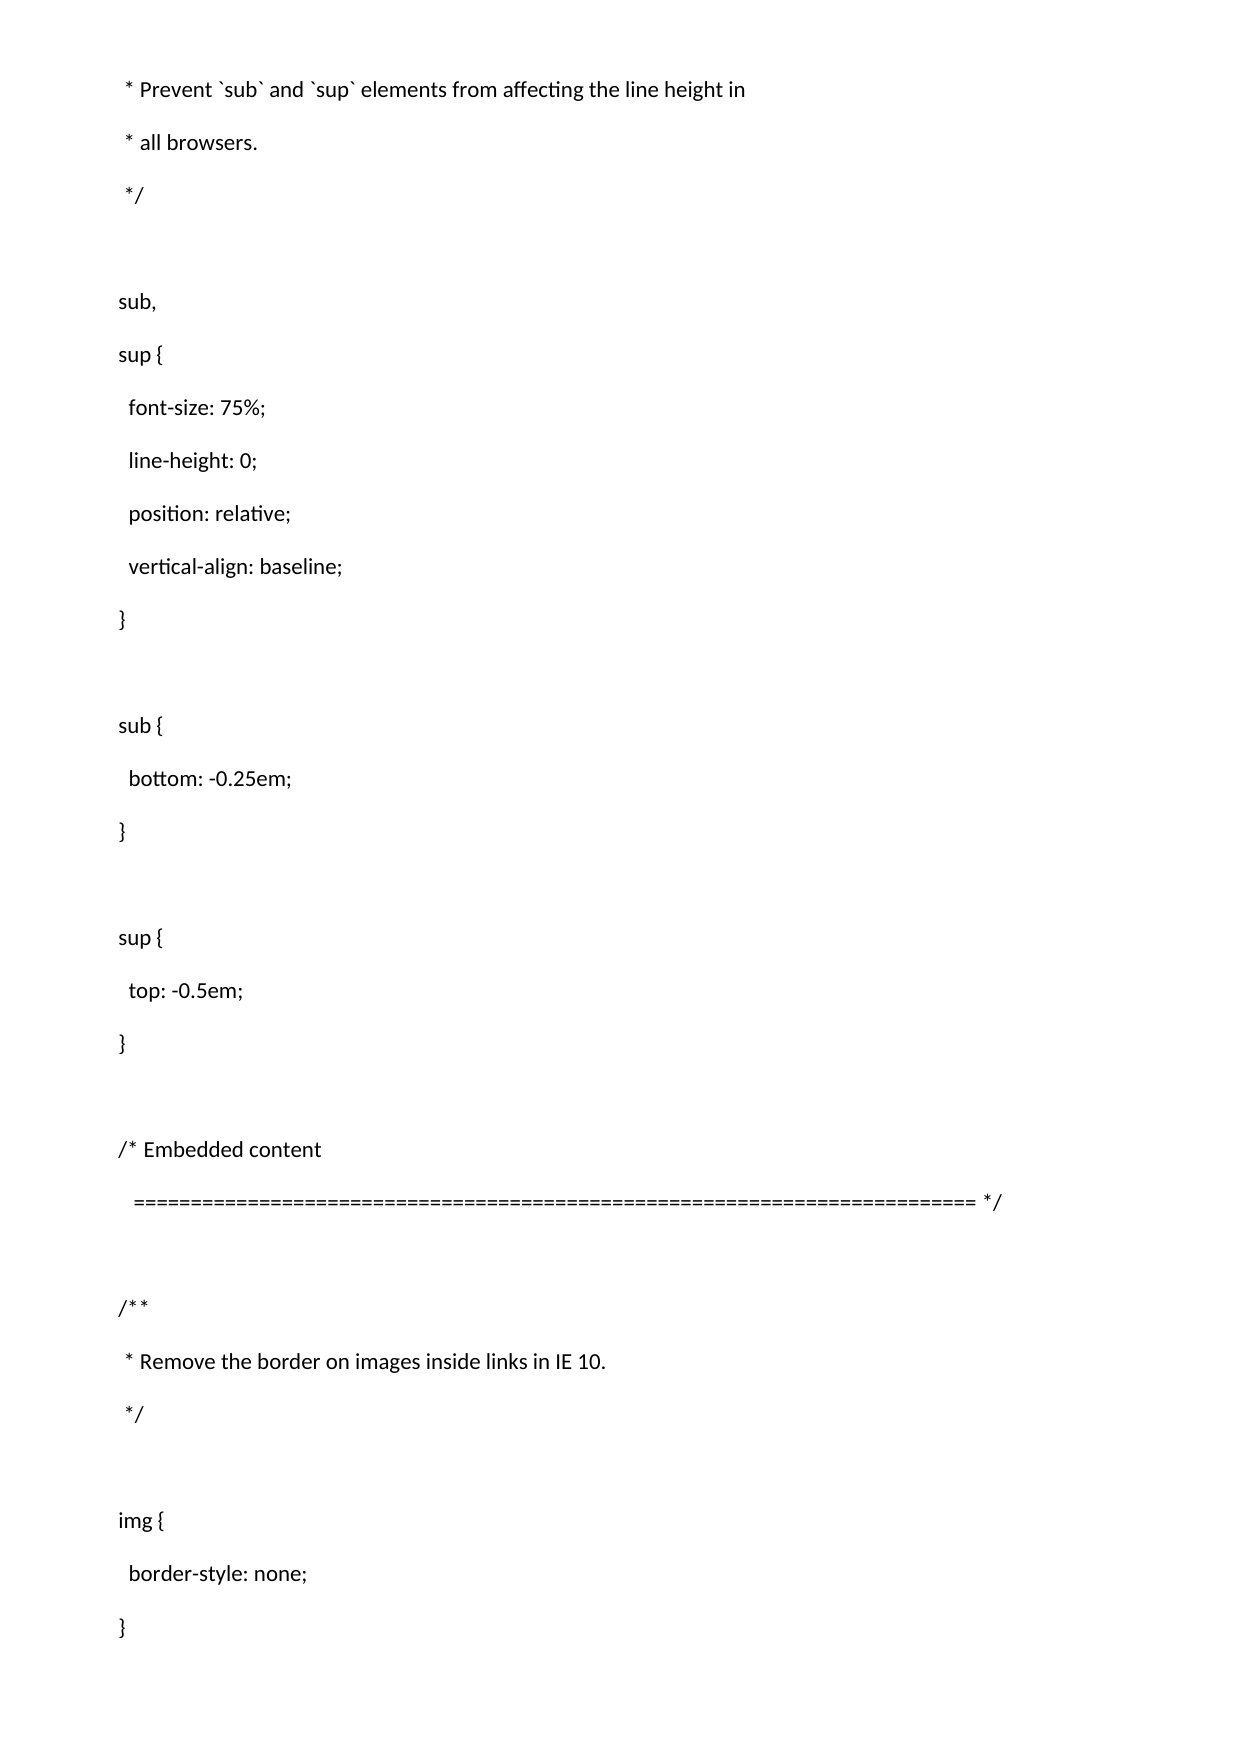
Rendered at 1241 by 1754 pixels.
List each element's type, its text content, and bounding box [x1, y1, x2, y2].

text vertical-align: baseline; [118, 552, 1164, 580]
text * all browsers. [118, 128, 1164, 156]
text * Remove the border on images inside links in IE 10. [118, 1347, 1164, 1376]
text ========================================================================== */ [118, 1188, 1164, 1216]
text sub, [118, 287, 1164, 315]
text bottom: -0.25em; [118, 764, 1164, 792]
text font-size: 75%; [118, 393, 1164, 421]
text * Prevent `sub` and `sup` elements from affecting the line height in [118, 75, 1164, 103]
text sup { [118, 923, 1164, 951]
text */ [118, 181, 1164, 209]
text img { [118, 1507, 1164, 1534]
text */ [118, 1401, 1164, 1428]
text } [118, 817, 1164, 845]
text } [118, 605, 1164, 633]
text border-style: none; [118, 1559, 1164, 1588]
text } [118, 1613, 1164, 1641]
text } [118, 1029, 1164, 1057]
text line-height: 0; [118, 446, 1164, 474]
text /* Embedded content [118, 1135, 1164, 1163]
text sub { [118, 711, 1164, 739]
text top: -0.5em; [118, 976, 1164, 1004]
text /** [118, 1294, 1164, 1322]
text sup { [118, 340, 1164, 368]
text position: relative; [118, 499, 1164, 527]
